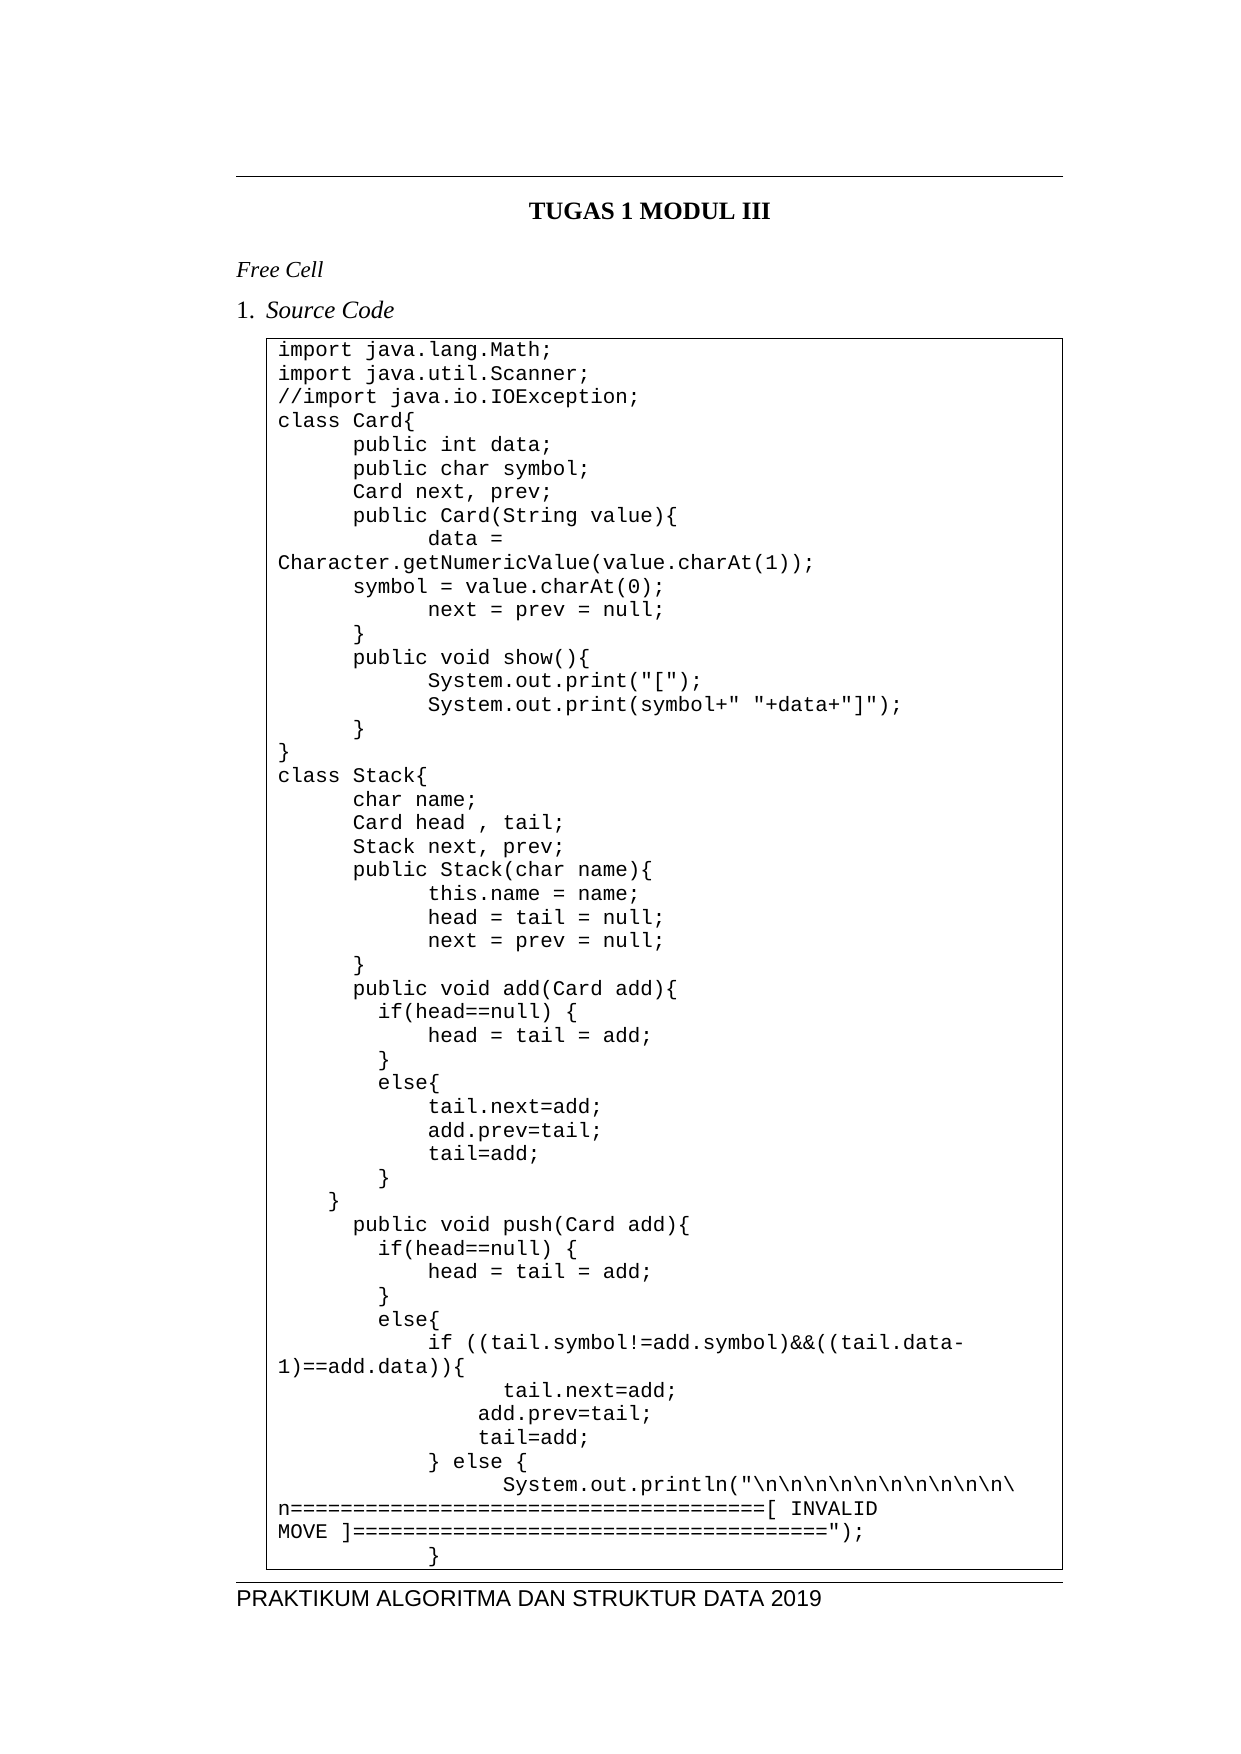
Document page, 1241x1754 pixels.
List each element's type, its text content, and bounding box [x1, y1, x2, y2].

text Free Cell [236, 256, 1063, 282]
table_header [267, 339, 1062, 1569]
list Source Code [236, 295, 1063, 324]
text TUGAS 1 MODUL III [236, 196, 1063, 224]
